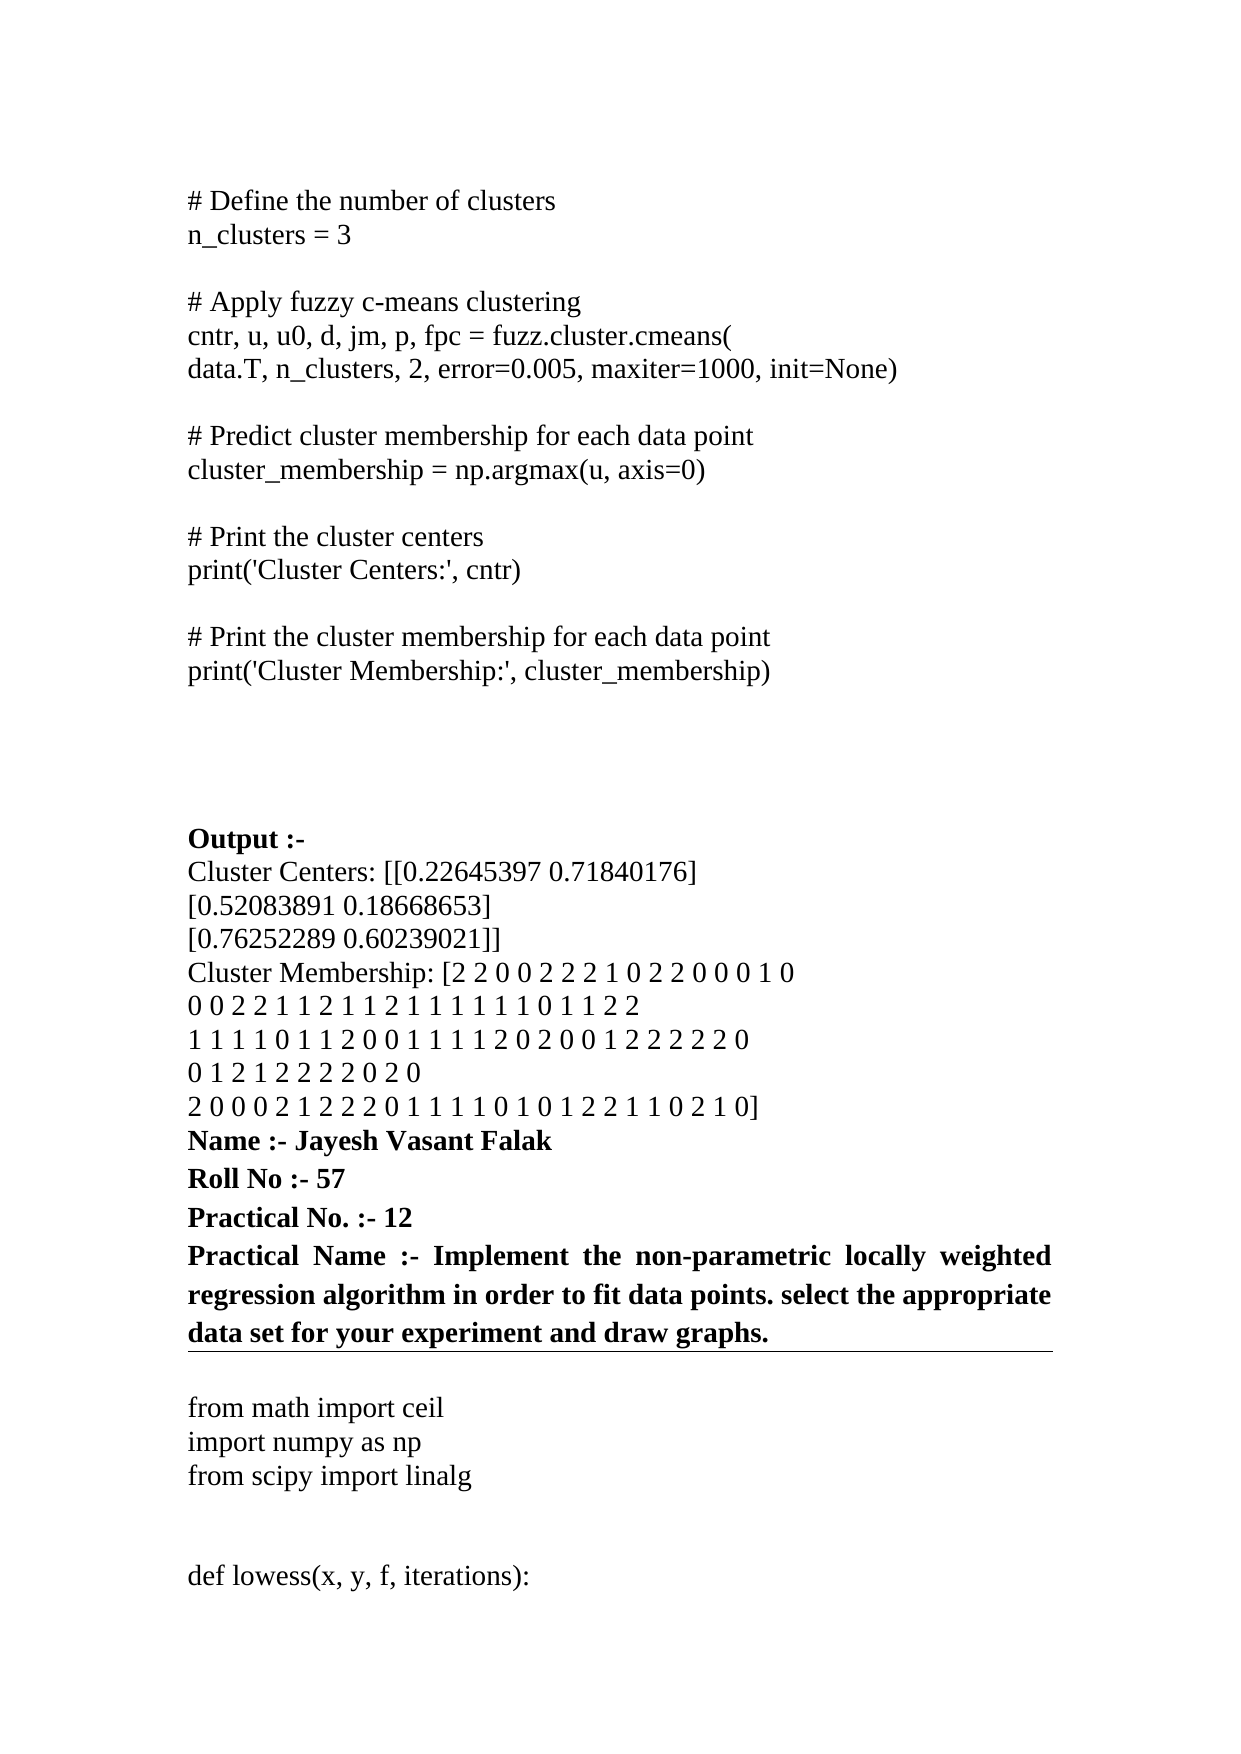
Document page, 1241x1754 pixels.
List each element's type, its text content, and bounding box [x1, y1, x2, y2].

text Practical No. :- 12 [187, 1200, 1053, 1233]
text 0 0 2 2 1 1 2 1 1 2 1 1 1 1 1 1 0 1 1 2 2 [187, 988, 1053, 1022]
text n_clusters = 3 [187, 217, 1053, 251]
text Roll No :- 57 [187, 1161, 1053, 1195]
text [0.76252289 0.60239021]] [187, 921, 1053, 955]
text Name :- Jayesh Vasant Falak [187, 1123, 1053, 1156]
text 0 1 2 1 2 2 2 2 0 2 0 [187, 1056, 1053, 1089]
text print('Cluster Centers:', cntr) [187, 552, 1053, 586]
text 1 1 1 1 0 1 1 2 0 0 1 1 1 1 2 0 2 0 0 1 2 2 2 2 2 0 [187, 1022, 1053, 1056]
text [0.52083891 0.18668653] [187, 888, 1053, 921]
text cntr, u, u0, d, jm, p, fpc = fuzz.cluster.cmeans( [187, 318, 1053, 351]
text data.T, n_clusters, 2, error=0.005, maxiter=1000, init=None) [187, 351, 1053, 385]
text print('Cluster Membership:', cluster_membership) [187, 653, 1053, 687]
text # Print the cluster membership for each data point [187, 619, 1053, 653]
text # Define the number of clusters [187, 183, 1053, 217]
text Cluster Membership: [2 2 0 0 2 2 2 1 0 2 2 0 0 0 1 0 [187, 955, 1053, 988]
text 2 0 0 0 2 1 2 2 2 0 1 1 1 1 0 1 0 1 2 2 1 1 0 2 1 0] [187, 1089, 1053, 1123]
text # Print the cluster centers [187, 519, 1053, 552]
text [187, 1391, 1053, 1592]
text Practical Name :- Implement the non-parametric locally weighted regression algorithm in order to fit data points. select the appropriate data set for your experiment and draw graphs. [187, 1238, 1053, 1352]
text # Apply fuzzy c-means clustering [187, 284, 1053, 318]
text cluster_membership = np.argmax(u, axis=0) [187, 452, 1053, 485]
text Output :- [187, 821, 1053, 854]
text Cluster Centers: [[0.22645397 0.71840176] [187, 854, 1053, 888]
text # Predict cluster membership for each data point [187, 418, 1053, 452]
